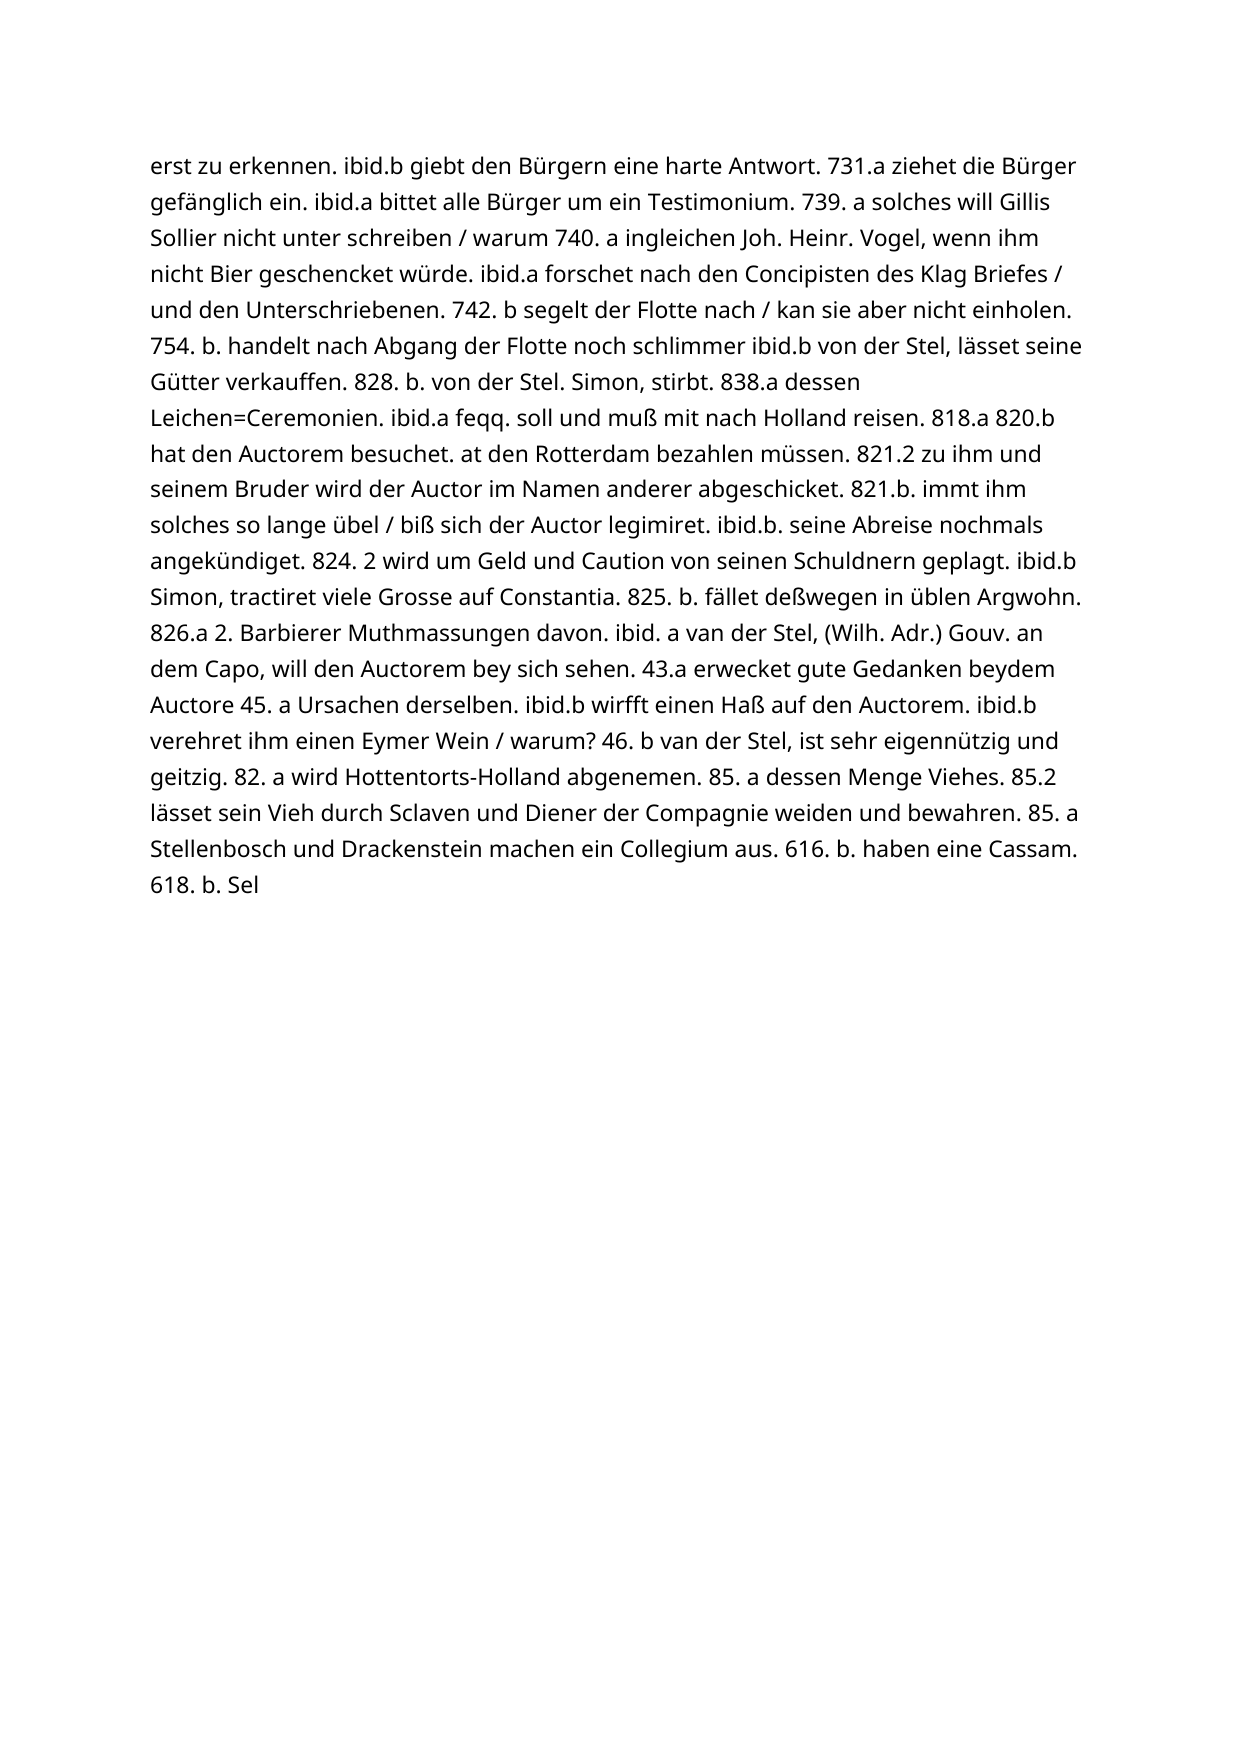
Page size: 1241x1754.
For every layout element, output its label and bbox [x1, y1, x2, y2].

text [150, 150, 1090, 900]
